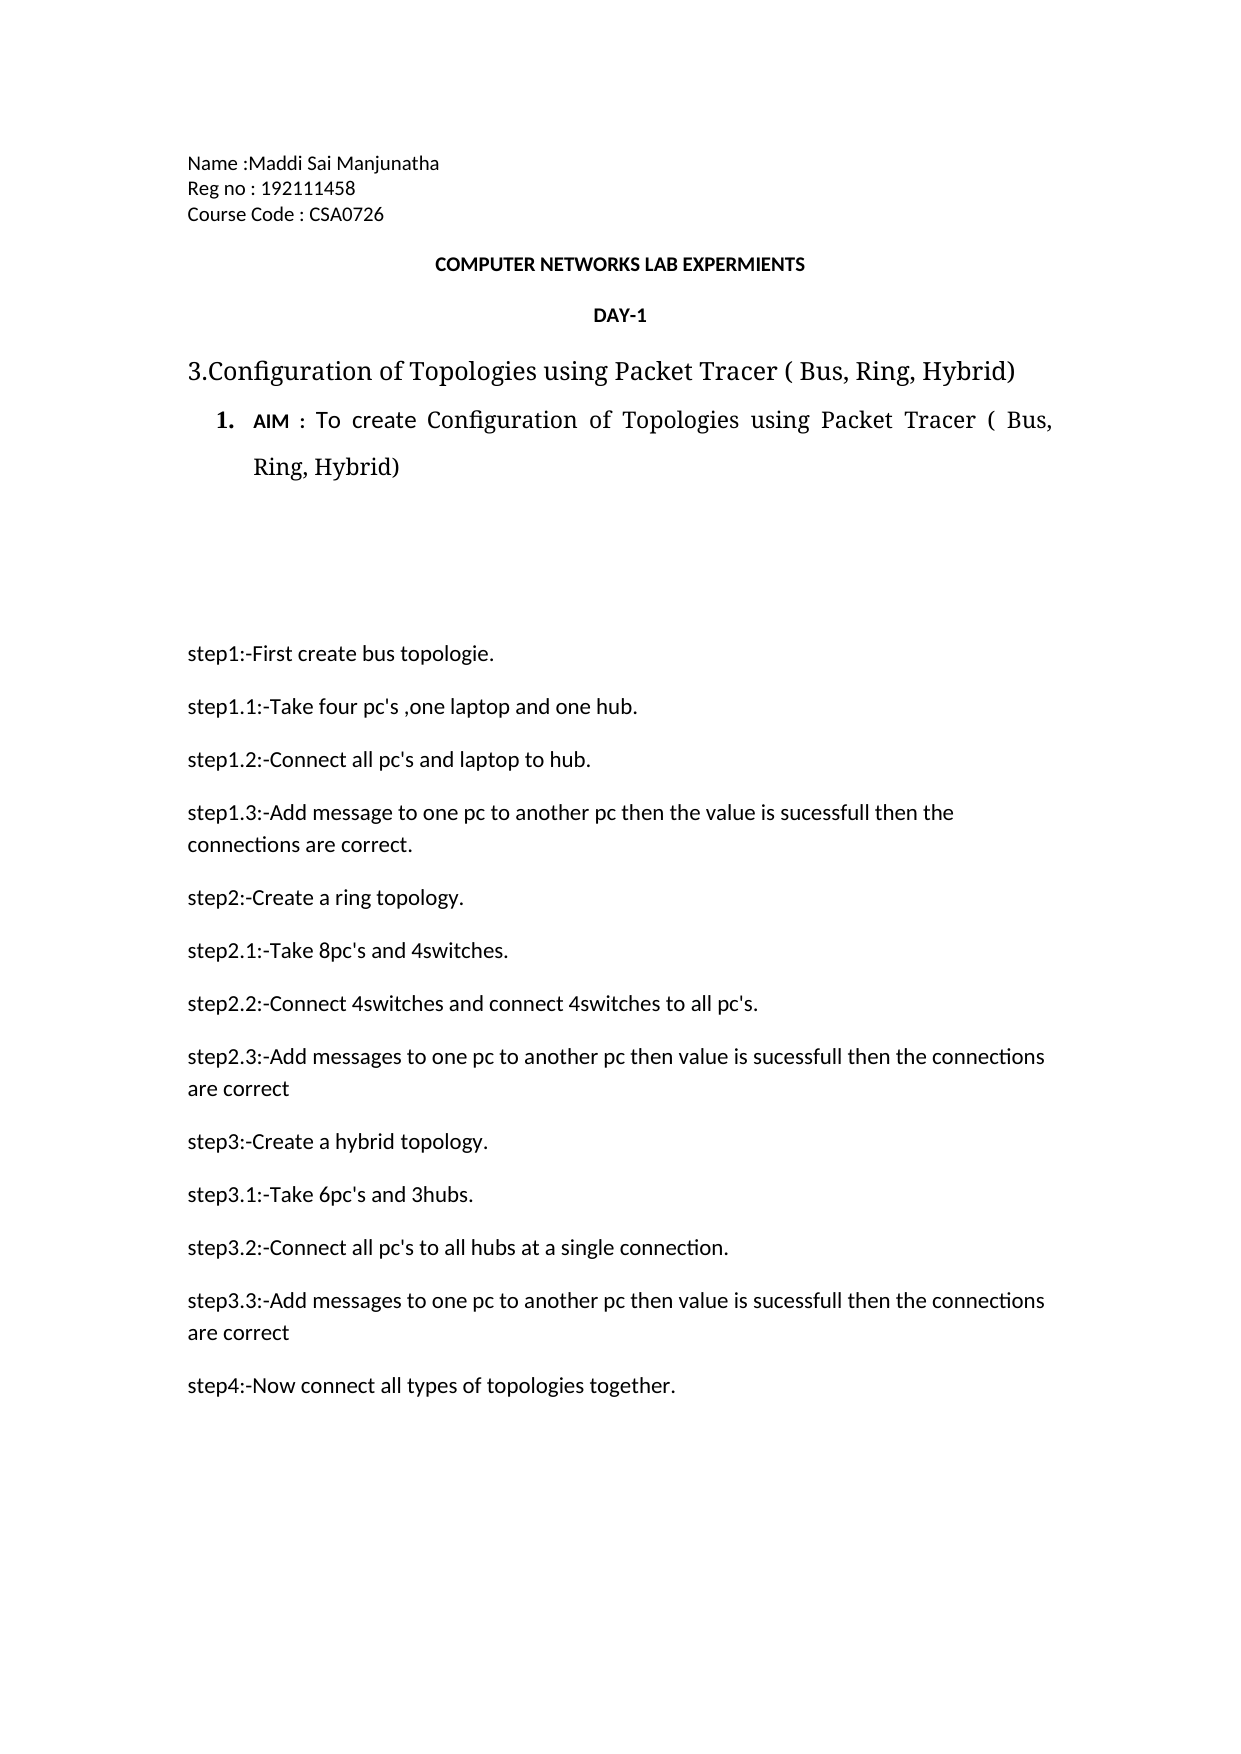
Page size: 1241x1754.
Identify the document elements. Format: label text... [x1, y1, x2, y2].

text step3:-Create a hybrid topology. [187, 1127, 1053, 1155]
text step2.1:-Take 8pc's and 4switches. [187, 936, 1053, 964]
text step2.3:-Add messages to one pc to another pc then value is sucessfull then the connections are correct [187, 1042, 1053, 1102]
text step2.2:-Connect 4switches and connect 4switches to all pc's. [187, 989, 1053, 1017]
text Reg no : 192111458 [187, 175, 1053, 201]
text step1.1:-Take four pc's ,one laptop and one hub. [187, 692, 1053, 720]
text step1:-First create bus topologie. [187, 639, 1053, 667]
list 3.Configuration of Topologies using Packet Tracer ( Bus, Ring, Hybrid) [187, 353, 1053, 387]
text step3.3:-Add messages to one pc to another pc then value is sucessfull then the connections are correct [187, 1286, 1053, 1347]
text COMPUTER NETWORKS LAB EXPERMIENTS [187, 252, 1053, 277]
text step1.3:-Add message to one pc to another pc then the value is sucessfull then the connections are correct. [187, 798, 1053, 858]
list AIM : To create Configuration of Topologies using Packet Tracer ( Bus, Ring, Hybrid) [216, 404, 1053, 482]
text step3.1:-Take 6pc's and 3hubs. [187, 1180, 1053, 1208]
text Course Code : CSA0726 [187, 201, 1053, 226]
text step2:-Create a ring topology. [187, 883, 1053, 911]
text step3.2:-Connect all pc's to all hubs at a single connection. [187, 1233, 1053, 1261]
text Name :Maddi Sai Manjunatha [187, 150, 1053, 175]
text step4:-Now connect all types of topologies together. [187, 1372, 1053, 1399]
text DAY-1 [187, 302, 1053, 328]
text step1.2:-Connect all pc's and laptop to hub. [187, 745, 1053, 773]
